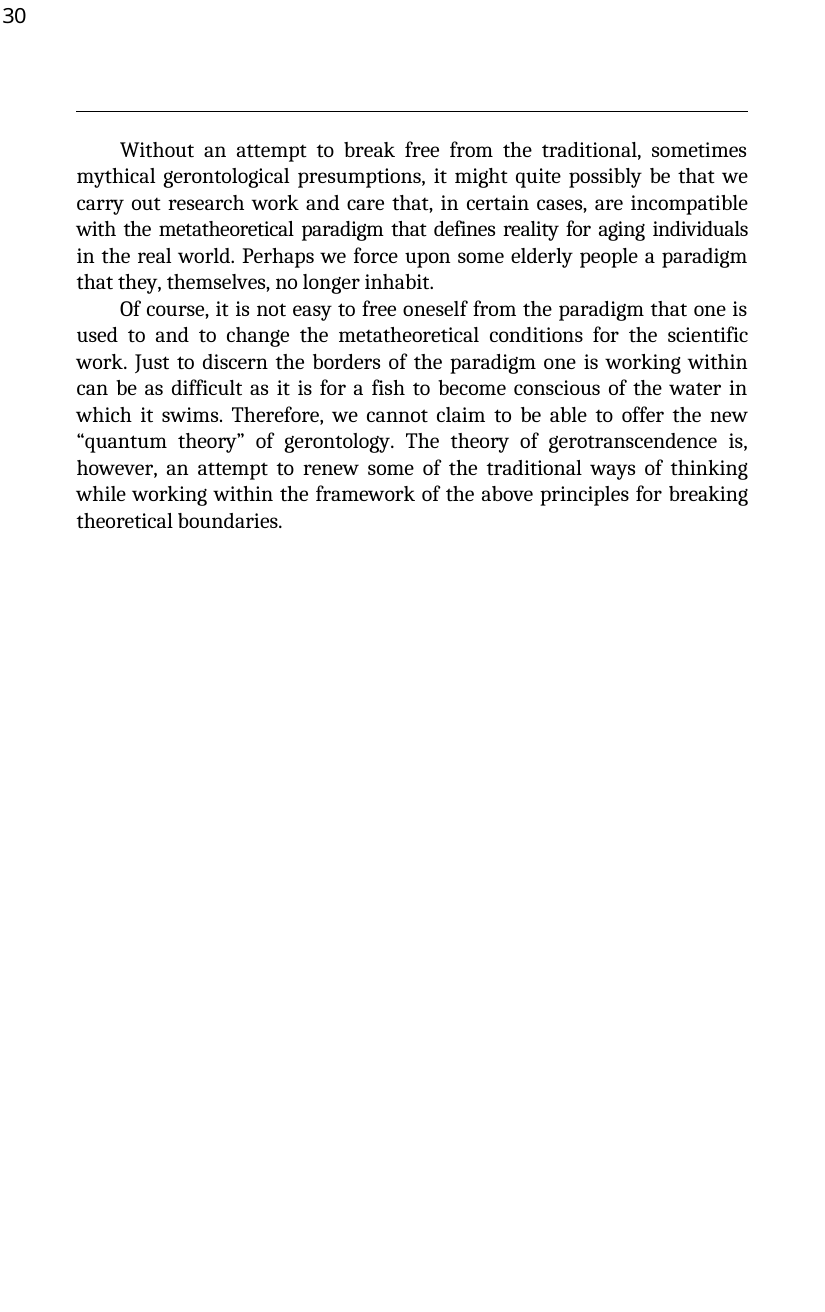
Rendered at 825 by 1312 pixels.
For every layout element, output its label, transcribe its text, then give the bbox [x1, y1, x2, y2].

text Of course, it is not easy to free oneself from the paradigm that one is used to and to change the metatheoretical conditions for the scientific work. Just to discern the borders of the paradigm one is working within can be as difficult as it is for a fish to become conscious of the water in which it swims. Therefore, we cannot claim to be able to offer the new “quantum theory” of gerontology. The theory of gerotranscendence is, however, an attempt to renew some of the traditional ways of thinking while working within the framework of the above principles for breaking theoretical boundaries. [76, 297, 748, 534]
text Without an attempt to break free from the traditional, sometimes mythical gerontological presumptions, it might quite possibly be that we carry out research work and care that, in certain cases, are incompatible with the metatheoretical paradigm that defines reality for aging individuals in the real world. Perhaps we force upon some elderly people a paradigm that they, themselves, no longer inhabit. [76, 138, 748, 295]
